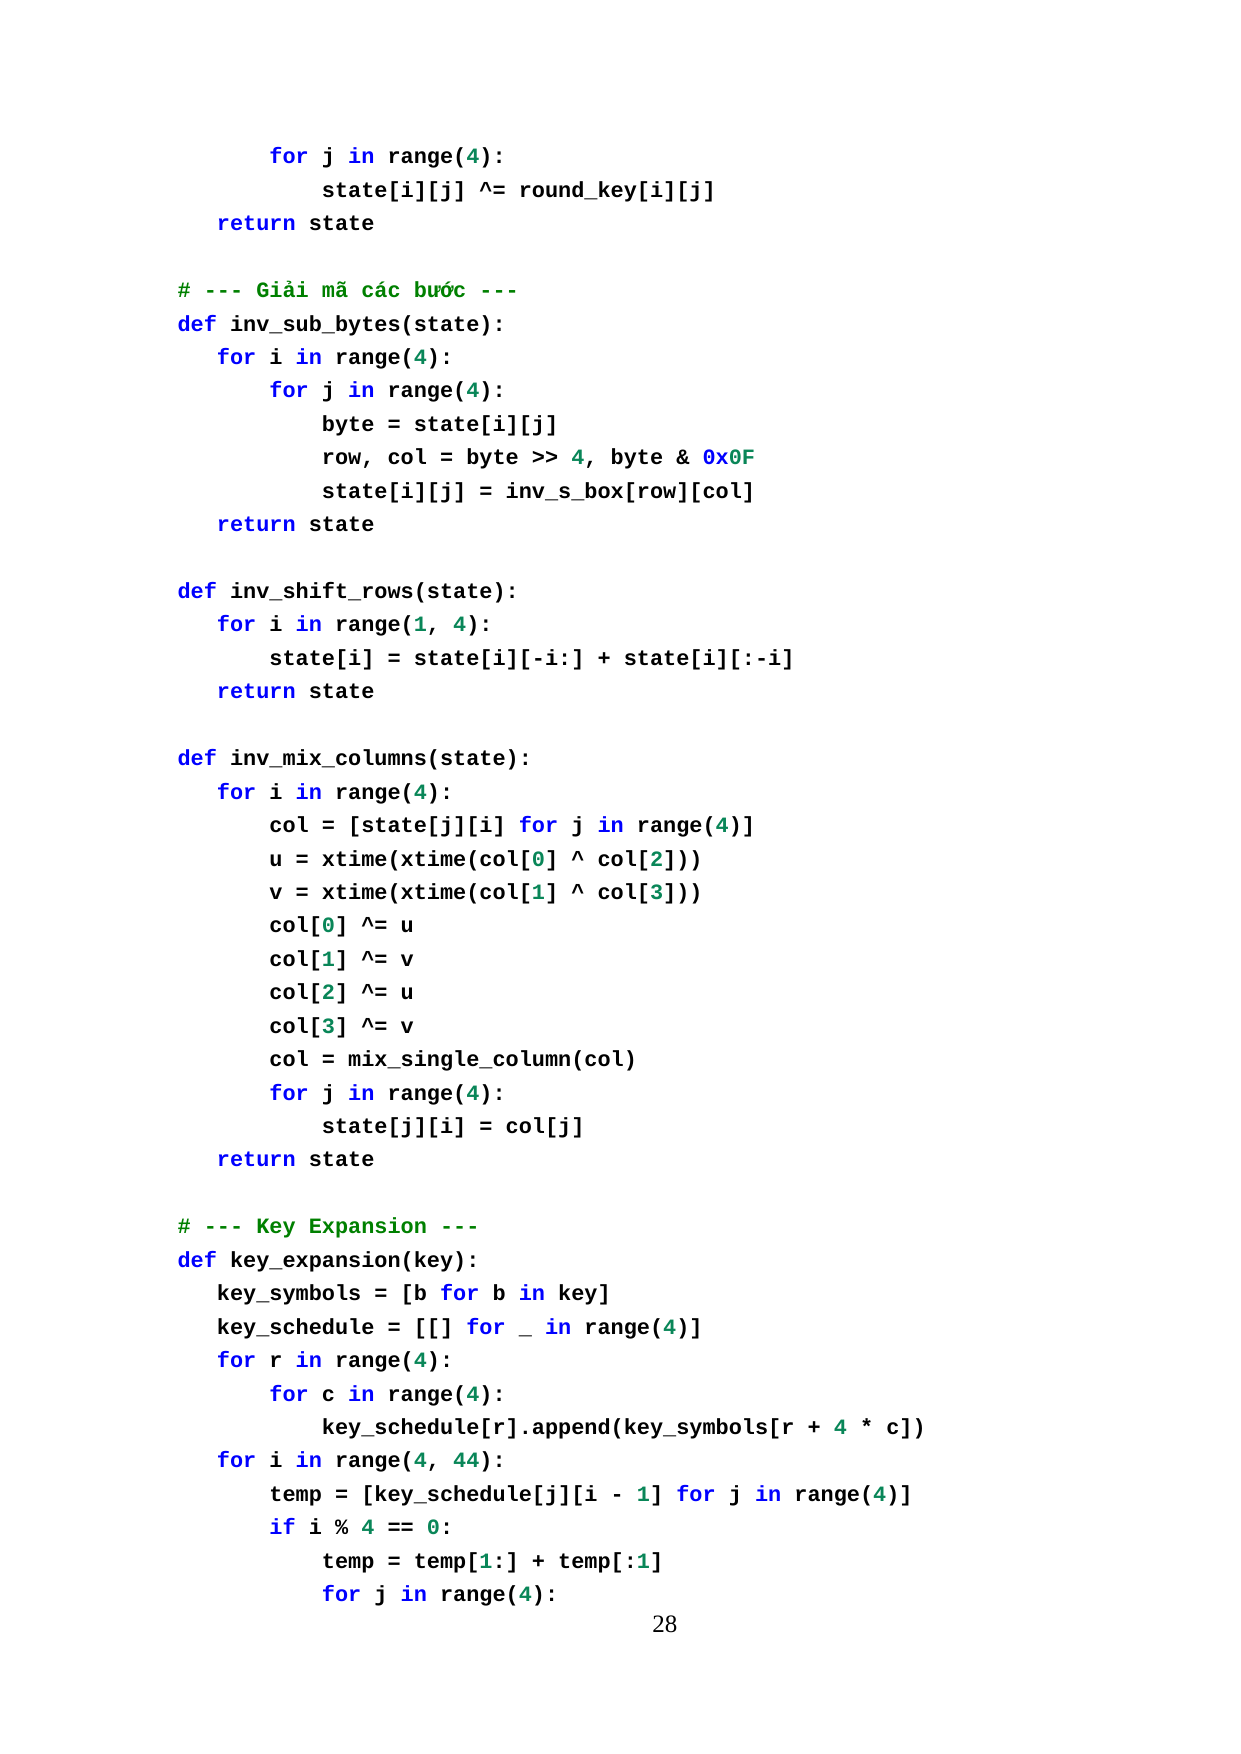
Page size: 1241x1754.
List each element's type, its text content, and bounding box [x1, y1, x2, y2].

text def inv_sub_bytes(state): [177, 313, 1152, 337]
text def inv_mix_columns(state): [177, 747, 1152, 772]
text for j in range(4): [177, 1583, 1152, 1608]
text col = [state[j][i] for j in range(4)] [177, 814, 1152, 839]
text temp = [key_schedule[j][i - 1] for j in range(4)] [177, 1483, 1152, 1508]
text for i in range(4): [177, 781, 1152, 806]
text for j in range(4): [177, 379, 1152, 404]
text col[2] ^= u [177, 981, 1152, 1006]
text for j in range(4): [177, 1082, 1152, 1107]
text for c in range(4): [177, 1383, 1152, 1407]
text return state [177, 212, 1152, 237]
text col[0] ^= u [177, 914, 1152, 939]
text state[i][j] = inv_s_box[row][col] [177, 480, 1152, 505]
text key_schedule = [[] for _ in range(4)] [177, 1316, 1152, 1341]
text key_symbols = [b for b in key] [177, 1282, 1152, 1307]
text state[i] = state[i][-i:] + state[i][:-i] [177, 647, 1152, 672]
text byte = state[i][j] [177, 413, 1152, 438]
text # --- Key Expansion --- [177, 1216, 1152, 1240]
text u = xtime(xtime(col[0] ^ col[2])) [177, 848, 1152, 872]
text def inv_shift_rows(state): [177, 580, 1152, 605]
text return state [177, 681, 1152, 705]
text col[1] ^= v [177, 948, 1152, 973]
text for i in range(4): [177, 346, 1152, 371]
text for i in range(4, 44): [177, 1449, 1152, 1474]
text def key_expansion(key): [177, 1249, 1152, 1274]
text key_schedule[r].append(key_symbols[r + 4 * c]) [177, 1416, 1152, 1441]
text v = xtime(xtime(col[1] ^ col[3])) [177, 881, 1152, 906]
text col[3] ^= v [177, 1015, 1152, 1040]
text row, col = byte >> 4, byte & 0x0F [177, 446, 1152, 471]
text return state [177, 513, 1152, 538]
text if i % 4 == 0: [177, 1516, 1152, 1541]
text return state [177, 1149, 1152, 1173]
text col = mix_single_column(col) [177, 1048, 1152, 1073]
text state[i][j] ^= round_key[i][j] [177, 179, 1152, 204]
text for r in range(4): [177, 1349, 1152, 1374]
text temp = temp[1:] + temp[:1] [177, 1550, 1152, 1575]
text state[j][i] = col[j] [177, 1115, 1152, 1140]
text for i in range(1, 4): [177, 614, 1152, 638]
text for j in range(4): [177, 146, 1152, 170]
